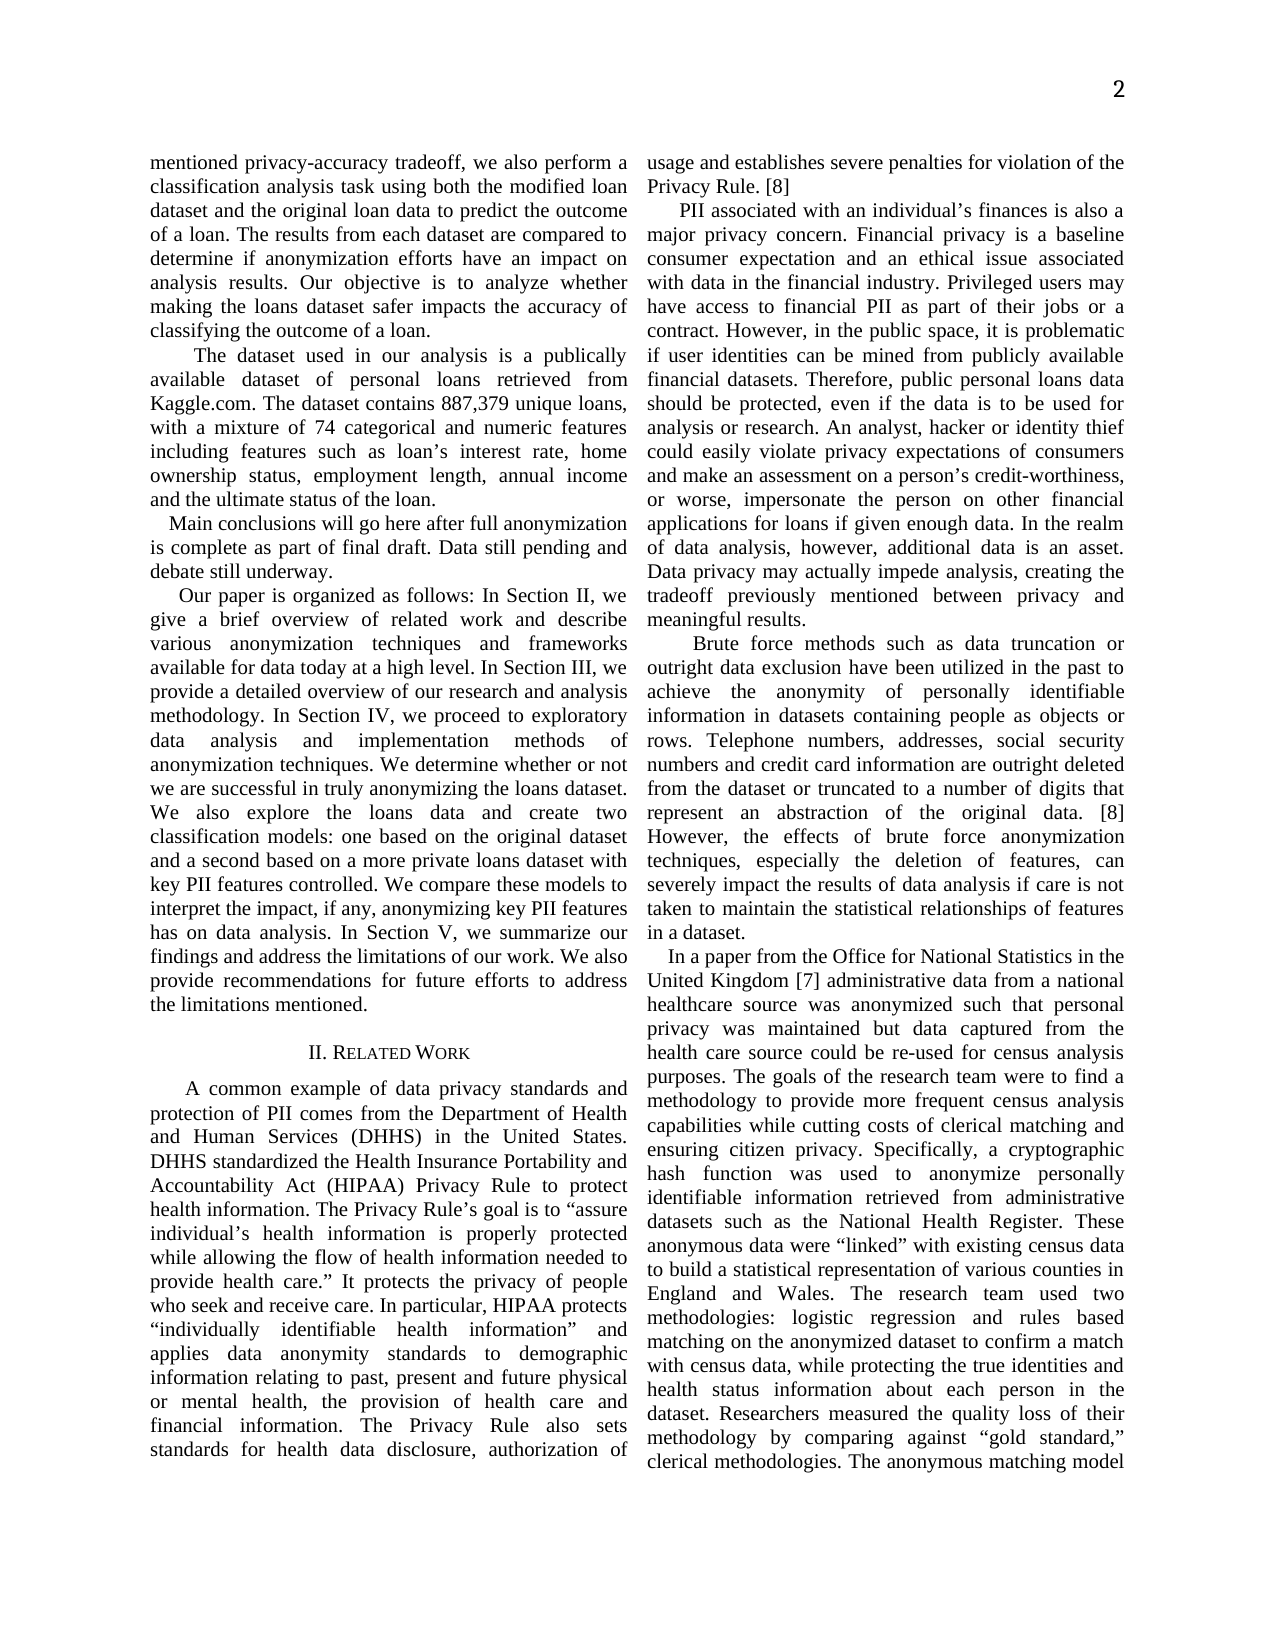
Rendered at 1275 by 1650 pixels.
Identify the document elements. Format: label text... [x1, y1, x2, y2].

text Brute force methods such as data truncation or outright data exclusion have been utilized in the past to achieve the anonymity of personally identifiable information in datasets containing people as objects or rows. Telephone numbers, addresses, social security numbers and credit card information are outright deleted from the dataset or truncated to a number of digits that represent an abstraction of the original data. [8] However, the effects of brute force anonymization techniques, especially the deletion of features, can severely impact the results of data analysis if care is not taken to maintain the statistical relationships of features in a dataset. [647, 631, 1125, 944]
text PII associated with an individual’s finances is also a major privacy concern. Financial privacy is a baseline consumer expectation and an ethical issue associated with data in the financial industry. Privileged users may have access to financial PII as part of their jobs or a contract. However, in the public space, it is problematic if user identities can be mined from publicly available financial datasets. Therefore, public personal loans data should be protected, even if the data is to be used for analysis or research. An analyst, hacker or identity thief could easily violate privacy expectations of consumers and make an assessment on a person’s credit-worthiness, or worse, impersonate the person on other financial applications for loans if given enough data. In the realm of data analysis, however, additional data is an asset. Data privacy may actually impede analysis, creating the tradeoff previously mentioned between privacy and meaningful results. [647, 198, 1125, 631]
text A common example of data privacy standards and protection of PII comes from the Department of Health and Human Services (DHHS) in the United States. DHHS standardized the Health Insurance Portability and Accountability Act (HIPAA) Privacy Rule to protect health information. The Privacy Rule’s goal is to “assure individual’s health information is properly protected while allowing the flow of health information needed to provide health care.” It protects the privacy of people who seek and receive care. In particular, HIPAA protects “individually identifiable health information” and applies data anonymity standards to demographic information relating to past, present and future physical or mental health, the provision of health care and financial information. The Privacy Rule also sets standards for health data disclosure, authorization of usage and establishes severe penalties for violation of the Privacy Rule. [8] [150, 1076, 628, 1461]
text Our paper is organized as follows: In Section II, we give a brief overview of related work and describe various anonymization techniques and frameworks available for data today at a high level. In Section III, we provide a detailed overview of our research and analysis methodology. In Section IV, we proceed to exploratory data analysis and implementation methods of anonymization techniques. We determine whether or not we are successful in truly anonymizing the loans dataset. We also explore the loans data and create two classification models: one based on the original dataset and a second based on a more private loans dataset with key PII features controlled. We compare these models to interpret the impact, if any, anonymizing key PII features has on data analysis. In Section V, we summarize our findings and address the limitations of our work. We also provide recommendations for future efforts to address the limitations mentioned. [150, 583, 628, 1016]
text The dataset used in our analysis is a publically available dataset of personal loans retrieved from Kaggle.com. The dataset contains 887,379 unique loans, with a mixture of 74 categorical and numeric features including features such as loan’s interest rate, home ownership status, employment length, annual income and the ultimate status of the loan. [150, 342, 628, 511]
text II. RELATED WORK [150, 1040, 628, 1064]
text Main conclusions will go here after full anonymization is complete as part of final draft. Data still pending and debate still underway. [150, 511, 628, 583]
